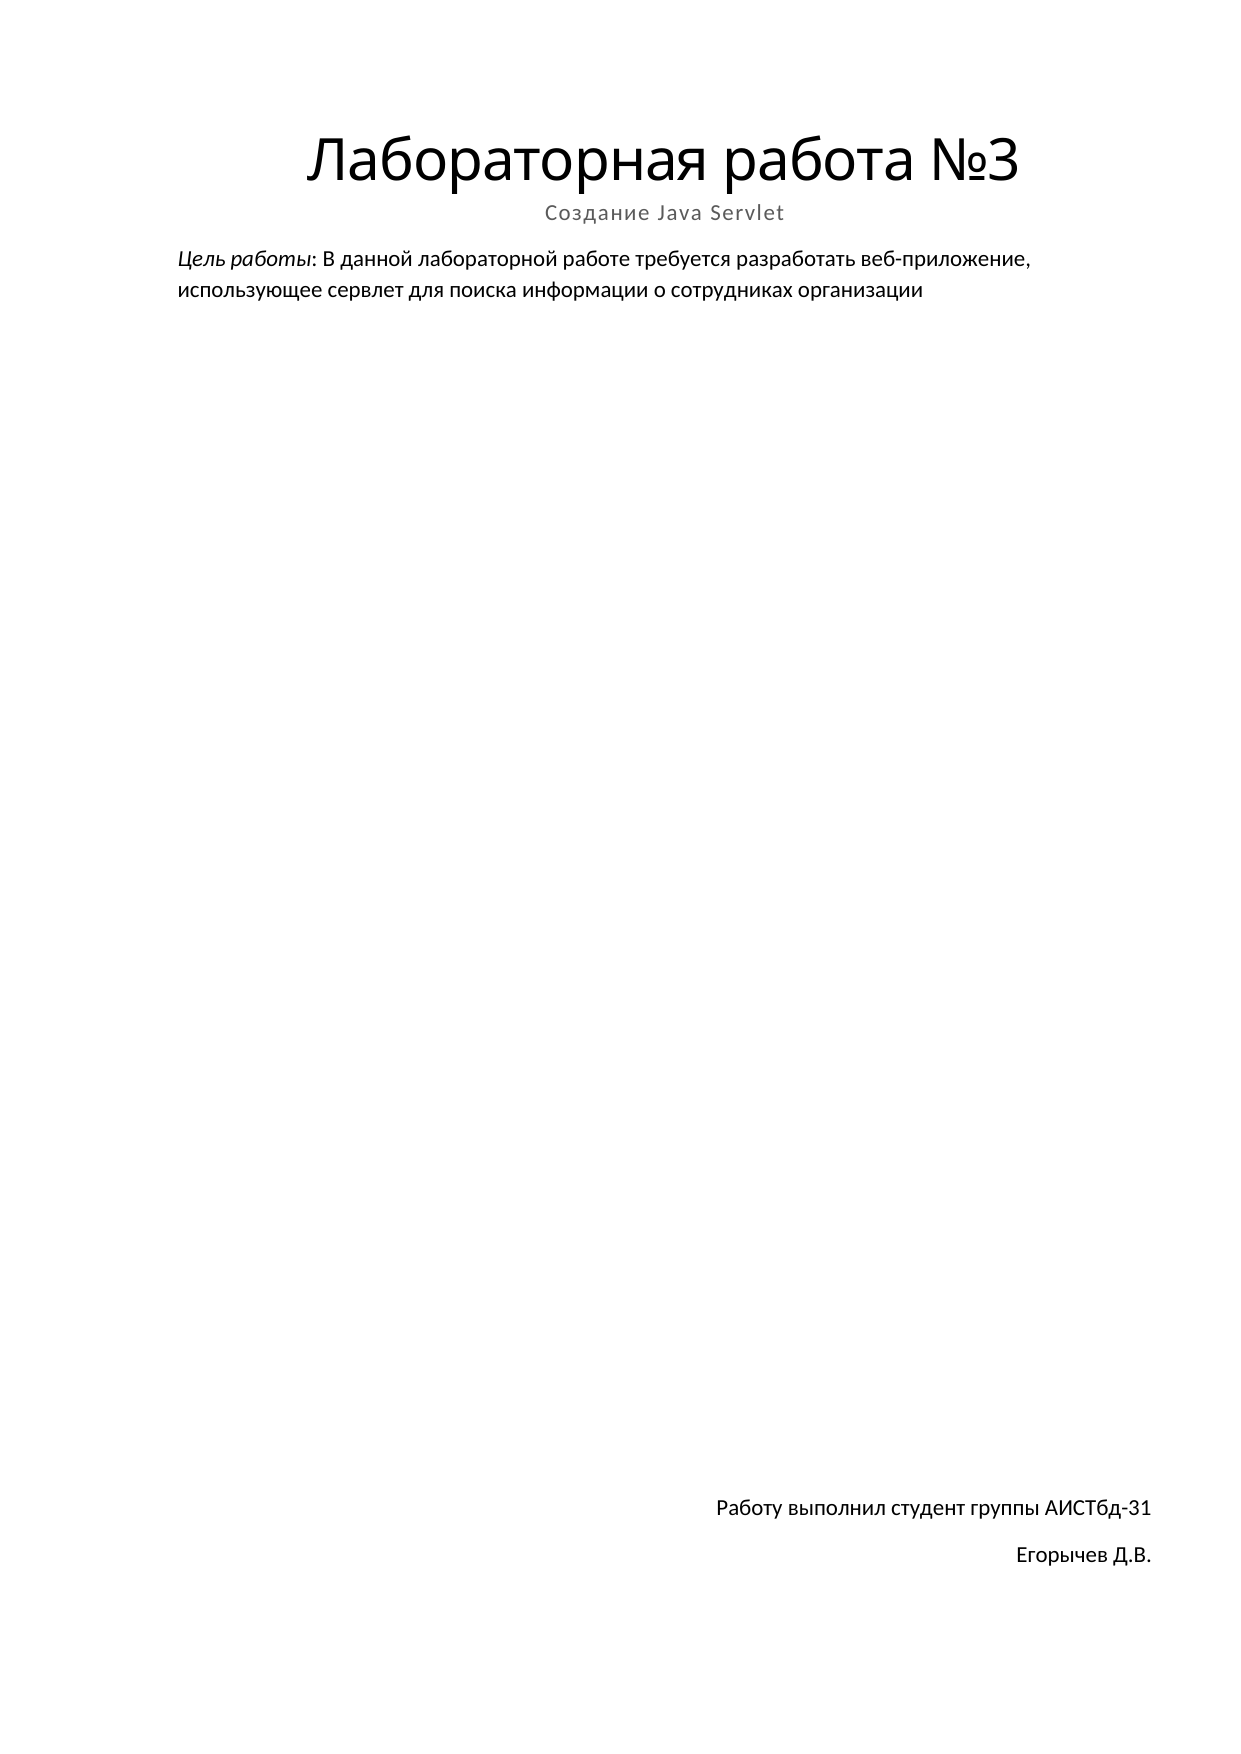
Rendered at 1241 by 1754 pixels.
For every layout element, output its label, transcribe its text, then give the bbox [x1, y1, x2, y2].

text Цель работы: В данной лабораторной работе требуется разработать веб-приложение, использующее сервлет для поиска информации о сотрудниках организации [177, 244, 1152, 303]
subtitle Создание Java Servlet [177, 198, 1152, 226]
text Работу выполнил студент группы АИСТбд-31 [177, 1493, 1152, 1521]
title Лабораторная работа №3 [177, 118, 1152, 198]
text Егорычев Д.В. [177, 1540, 1152, 1568]
